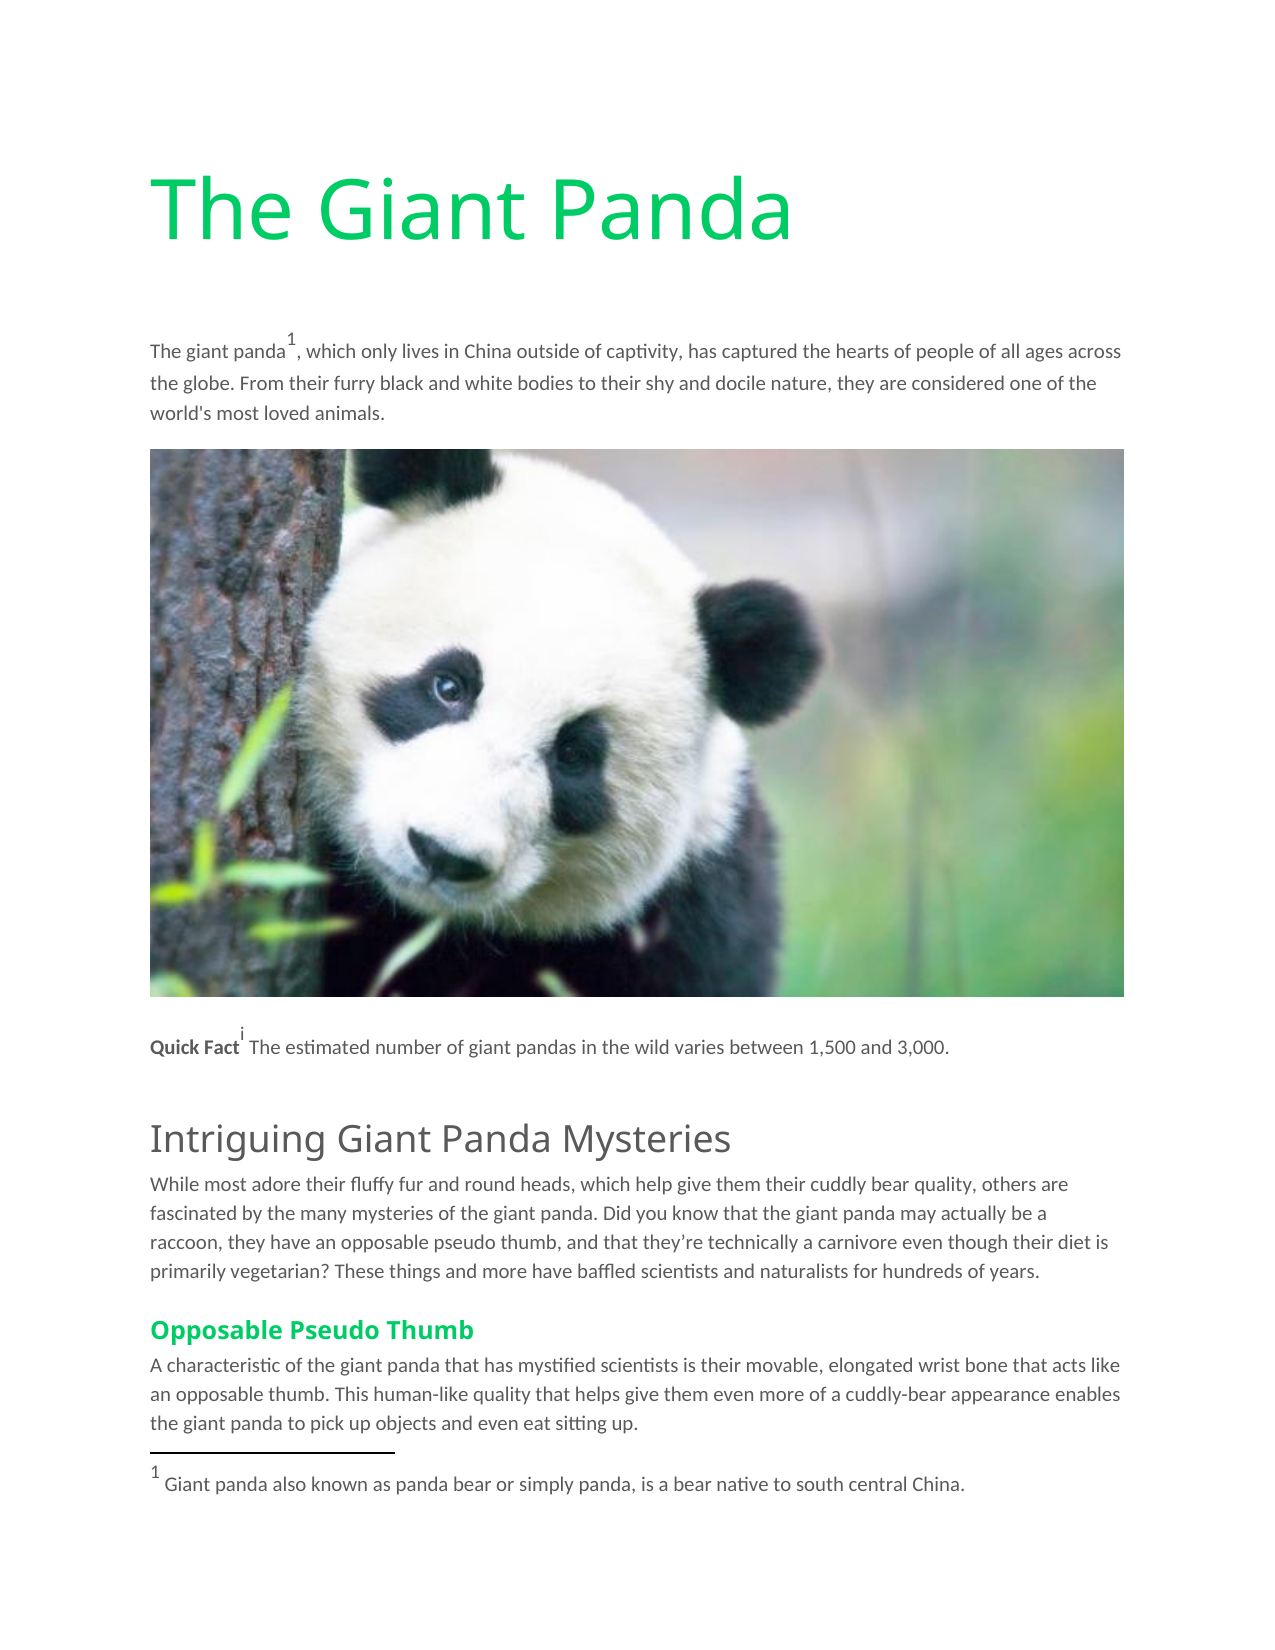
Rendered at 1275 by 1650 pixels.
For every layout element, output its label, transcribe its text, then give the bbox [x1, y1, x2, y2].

text The giant panda, which only lives in China outside of captivity, has captured the hearts of people of all ages across the globe. From their furry black and white bodies to their shy and docile nature, they are considered one of the world's most loved animals. [150, 326, 1125, 425]
subtitle Opposable Pseudo Thumb [150, 1313, 1125, 1347]
picture [150, 449, 1124, 997]
text While most adore their fluffy fur and round heads, which help give them their cuddly bear quality, others are fascinated by the many mysteries of the giant panda. Did you know that the giant panda may actually be a raccoon, they have an opposable pseudo thumb, and that they’re technically a carnivore even though their diet is primarily vegetarian? These things and more have baffled scientists and naturalists for hundreds of years. [150, 1171, 1125, 1284]
title The Giant Panda [150, 150, 1125, 263]
text A characteristic of the giant panda that has mystified scientists is their movable, elongated wrist bone that acts like an opposable thumb. This human-like quality that helps give them even more of a cuddly-bear appearance enables the giant panda to pick up objects and even eat sitting up. [150, 1352, 1125, 1436]
subtitle Intriguing Giant Panda Mysteries [150, 1112, 1125, 1163]
text Quick Fact The estimated number of giant pandas in the wild varies between 1,500 and 3,000. [150, 1022, 1125, 1062]
